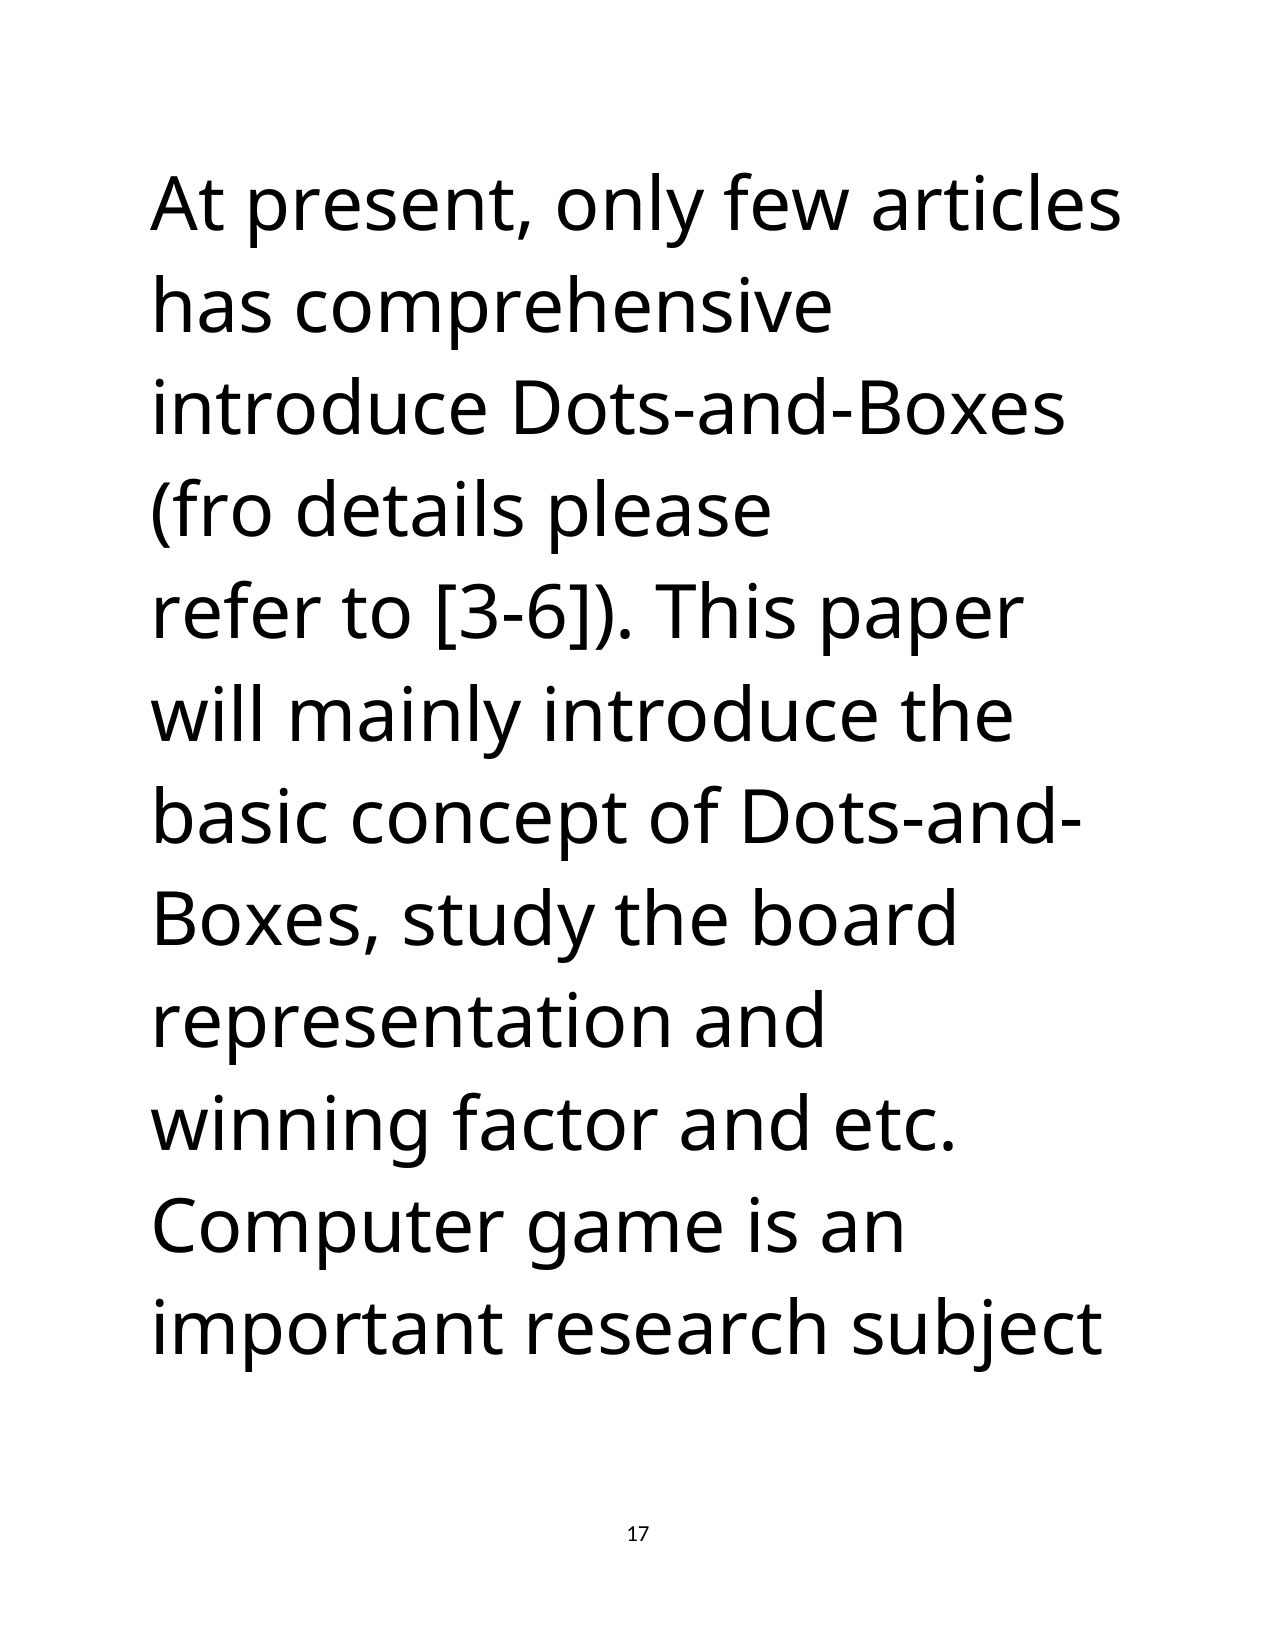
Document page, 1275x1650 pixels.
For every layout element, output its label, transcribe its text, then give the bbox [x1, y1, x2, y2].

text At present, only few articles has comprehensive introduce Dots-and-Boxes (fro details please [150, 150, 1125, 559]
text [150, 1172, 1125, 1376]
text representation and winning factor and etc. [150, 967, 1125, 1172]
text refer to [3-6]). This paper will mainly introduce the basic concept of Dots-and-Boxes, study the board [150, 559, 1125, 967]
